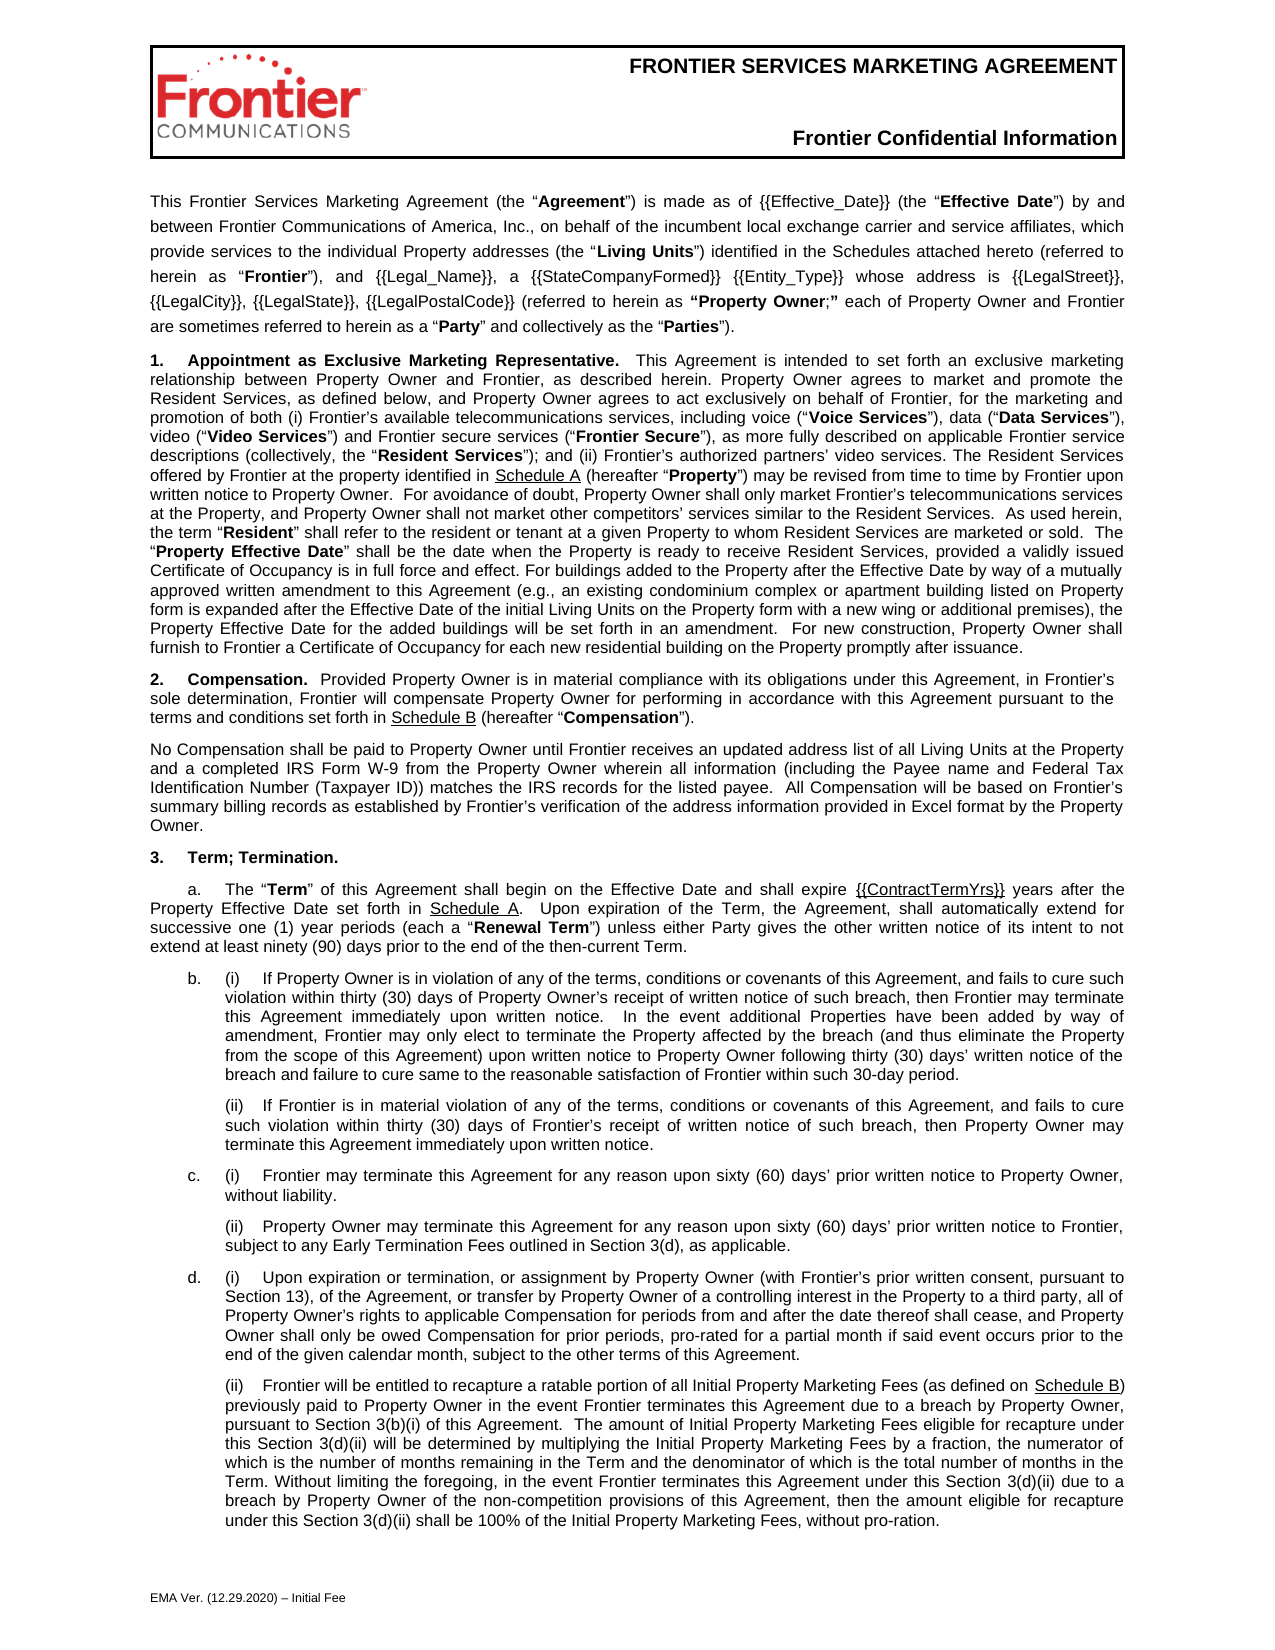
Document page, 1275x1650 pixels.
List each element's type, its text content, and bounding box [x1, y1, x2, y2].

text d. (i) Upon expiration or termination, or assignment by Property Owner (with Frontier’s prior written consent, pursuant to Section 13), of the Agreement, or transfer by Property Owner of a controlling interest in the Property to a third party, all of Property Owner’s rights to applicable Compensation for periods from and after the date thereof shall cease, and Property Owner shall only be owed Compensation for prior periods, pro-rated for a partial month if said event occurs prior to the end of the given calendar month, subject to the other terms of this Agreement. [187, 1268, 1125, 1364]
text 3. Term; Termination. [150, 848, 1125, 867]
text (ii) Frontier will be entitled to recapture a ratable portion of all Initial Property Marketing Fees (as defined on Schedule B) previously paid to Property Owner in the event Frontier terminates this Agreement due to a breach by Property Owner, pursuant to Section 3(b)(i) of this Agreement. The amount of Initial Property Marketing Fees eligible for recapture under this Section 3(d)(ii) will be determined by multiplying the Initial Property Marketing Fees by a fraction, the numerator of which is the number of months remaining in the Term and the denominator of which is the total number of months in the Term. Without limiting the foregoing, in the event Frontier terminates this Agreement under this Section 3(d)(ii) due to a breach by Property Owner of the non-competition provisions of this Agreement, then the amount eligible for recapture under this Section 3(d)(ii) shall be 100% of the Initial Property Marketing Fees, without pro-ration. [225, 1376, 1125, 1529]
text (ii) Property Owner may terminate this Agreement for any reason upon sixty (60) days’ prior written notice to Frontier, subject to any Early Termination Fees outlined in Section 3(d), as applicable. [187, 1217, 1125, 1255]
text a. The “Term” of this Agreement shall begin on the Effective Date and shall expire {{ContractTermYrs}} years after the Property Effective Date set forth in Schedule A. Upon expiration of the Term, the Agreement, shall automatically extend for successive one (1) year periods (each a “Renewal Term”) unless either Party gives the other written notice of its intent to not extend at least ninety (90) days prior to the end of the then-current Term. [150, 879, 1125, 956]
picture [157, 54, 367, 138]
text c. (i) Frontier may terminate this Agreement for any reason upon sixty (60) days’ prior written notice to Property Owner, without liability. [187, 1166, 1125, 1204]
text (ii) If Frontier is in material violation of any of the terms, conditions or covenants of this Agreement, and fails to cure such violation within thirty (30) days of Frontier’s receipt of written notice of such breach, then Property Owner may terminate this Agreement immediately upon written notice. [187, 1096, 1125, 1154]
text 1. Appointment as Exclusive Marketing Representative. This Agreement is intended to set forth an exclusive marketing relationship between Property Owner and Frontier, as described herein. Property Owner agrees to market and promote the Resident Services, as defined below, and Property Owner agrees to act exclusively on behalf of Frontier, for the marketing and promotion of both (i) Frontier’s available telecommunications services, including voice (“Voice Services”), data (“Data Services”), video (“Video Services”) and Frontier secure services (“Frontier Secure”), as more fully described on applicable Frontier service descriptions (collectively, the “Resident Services”); and (ii) Frontier’s authorized partners’ video services. The Resident Services offered by Frontier at the property identified in Schedule A (hereafter “Property”) may be revised from time to time by Frontier upon written notice to Property Owner. For avoidance of doubt, Property Owner shall only market Frontier’s telecommunications services at the Property, and Property Owner shall not market other competitors’ services similar to the Resident Services. As used herein, the term “Resident” shall refer to the resident or tenant at a given Property to whom Resident Services are marketed or sold. The “Property Effective Date” shall be the date when the Property is ready to receive Resident Services, provided a validly issued Certificate of Occupancy is in full force and effect. For buildings added to the Property after the Effective Date by way of a mutually approved written amendment to this Agreement (e.g., an existing condominium complex or apartment building listed on Property form is expanded after the Effective Date of the initial Living Units on the Property form with a new wing or additional premises), the Property Effective Date for the added buildings will be set forth in an amendment. For new construction, Property Owner shall furnish to Frontier a Certificate of Occupancy for each new residential building on the Property promptly after issuance. [150, 350, 1125, 657]
text This Frontier Services Marketing Agreement (the “Agreement”) is made as of {{Effective_Date}} (the “Effective Date”) by and between Frontier Communications of America, Inc., on behalf of the incumbent local exchange carrier and service affiliates, which provide services to the individual Property addresses (the “Living Units”) identified in the Schedules attached hereto (referred to herein as “Frontier”), and {{Legal_Name}}, a {{StateCompanyFormed}} {{Entity_Type}} whose address is {{LegalStreet}}, {{LegalCity}}, {{LegalState}}, {{LegalPostalCode}} (referred to herein as “Property Owner;” each of Property Owner and Frontier are sometimes referred to herein as a “Party” and collectively as the “Parties”). [150, 188, 1125, 338]
text 2. Compensation. Provided Property Owner is in material compliance with its obligations under this Agreement, in Frontier’s sole determination, Frontier will compensate Property Owner for performing in accordance with this Agreement pursuant to the terms and conditions set forth in Schedule B (hereafter “Compensation”). [150, 669, 1116, 727]
text b. (i) If Property Owner is in violation of any of the terms, conditions or covenants of this Agreement, and fails to cure such violation within thirty (30) days of Property Owner’s receipt of written notice of such breach, then Frontier may terminate this Agreement immediately upon written notice. In the event additional Properties have been added by way of amendment, Frontier may only elect to terminate the Property affected by the breach (and thus eliminate the Property from the scope of this Agreement) upon written notice to Property Owner following thirty (30) days’ written notice of the breach and failure to cure same to the reasonable satisfaction of Frontier within such 30-day period. [187, 969, 1125, 1084]
text No Compensation shall be paid to Property Owner until Frontier receives an updated address list of all Living Units at the Property and a completed IRS Form W-9 from the Property Owner wherein all information (including the Payee name and Federal Tax Identification Number (Taxpayer ID)) matches the IRS records for the listed payee. All Compensation will be based on Frontier’s summary billing records as established by Frontier’s verification of the address information provided in Excel format by the Property Owner. [150, 739, 1125, 835]
